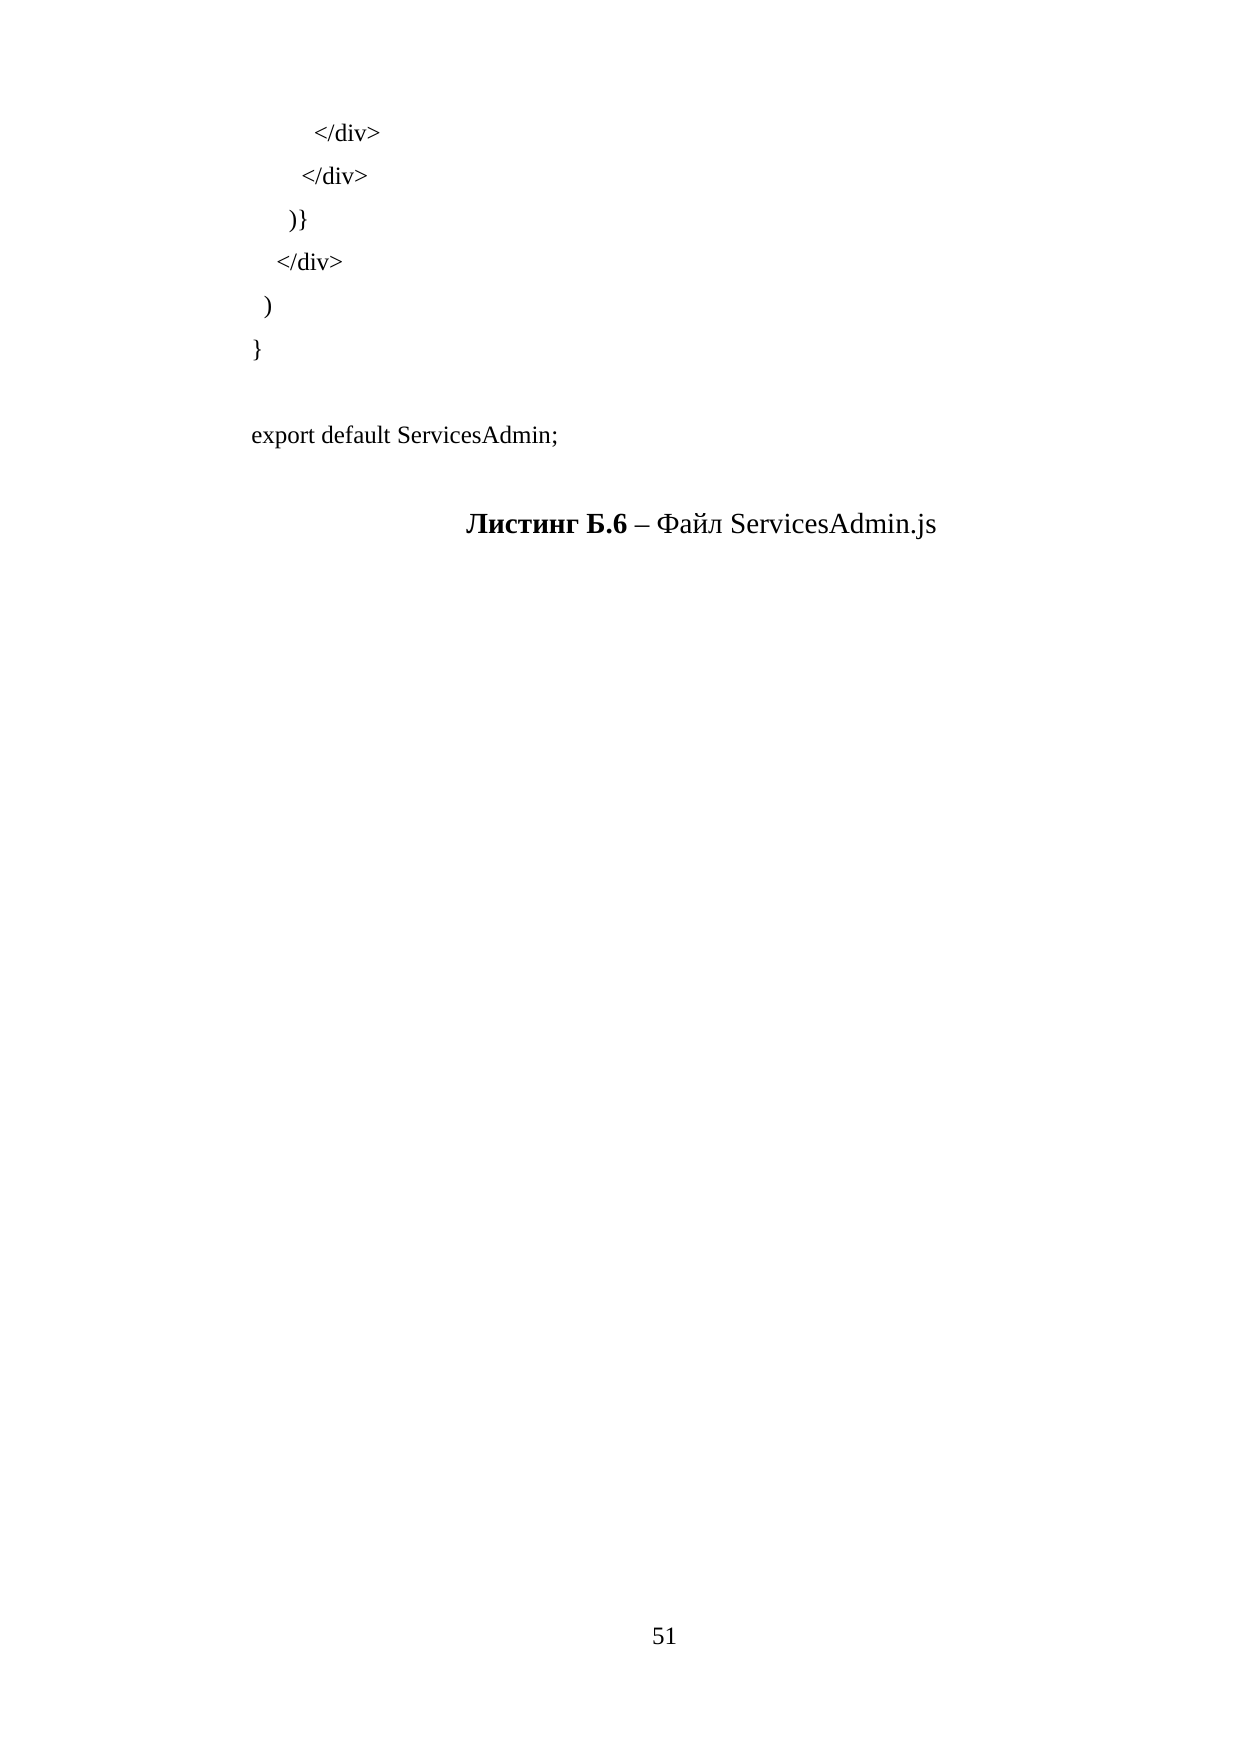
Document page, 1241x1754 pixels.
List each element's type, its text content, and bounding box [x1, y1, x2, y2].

text </div> [177, 118, 1152, 147]
text ) [177, 291, 1152, 319]
text </div> [177, 247, 1152, 276]
text )} [177, 204, 1152, 233]
text Листинг Б.6 – Файл ServicesAdmin.js [177, 506, 1152, 540]
text export default ServicesAdmin; [177, 420, 1152, 449]
text } [177, 334, 1152, 362]
text </div> [177, 161, 1152, 190]
